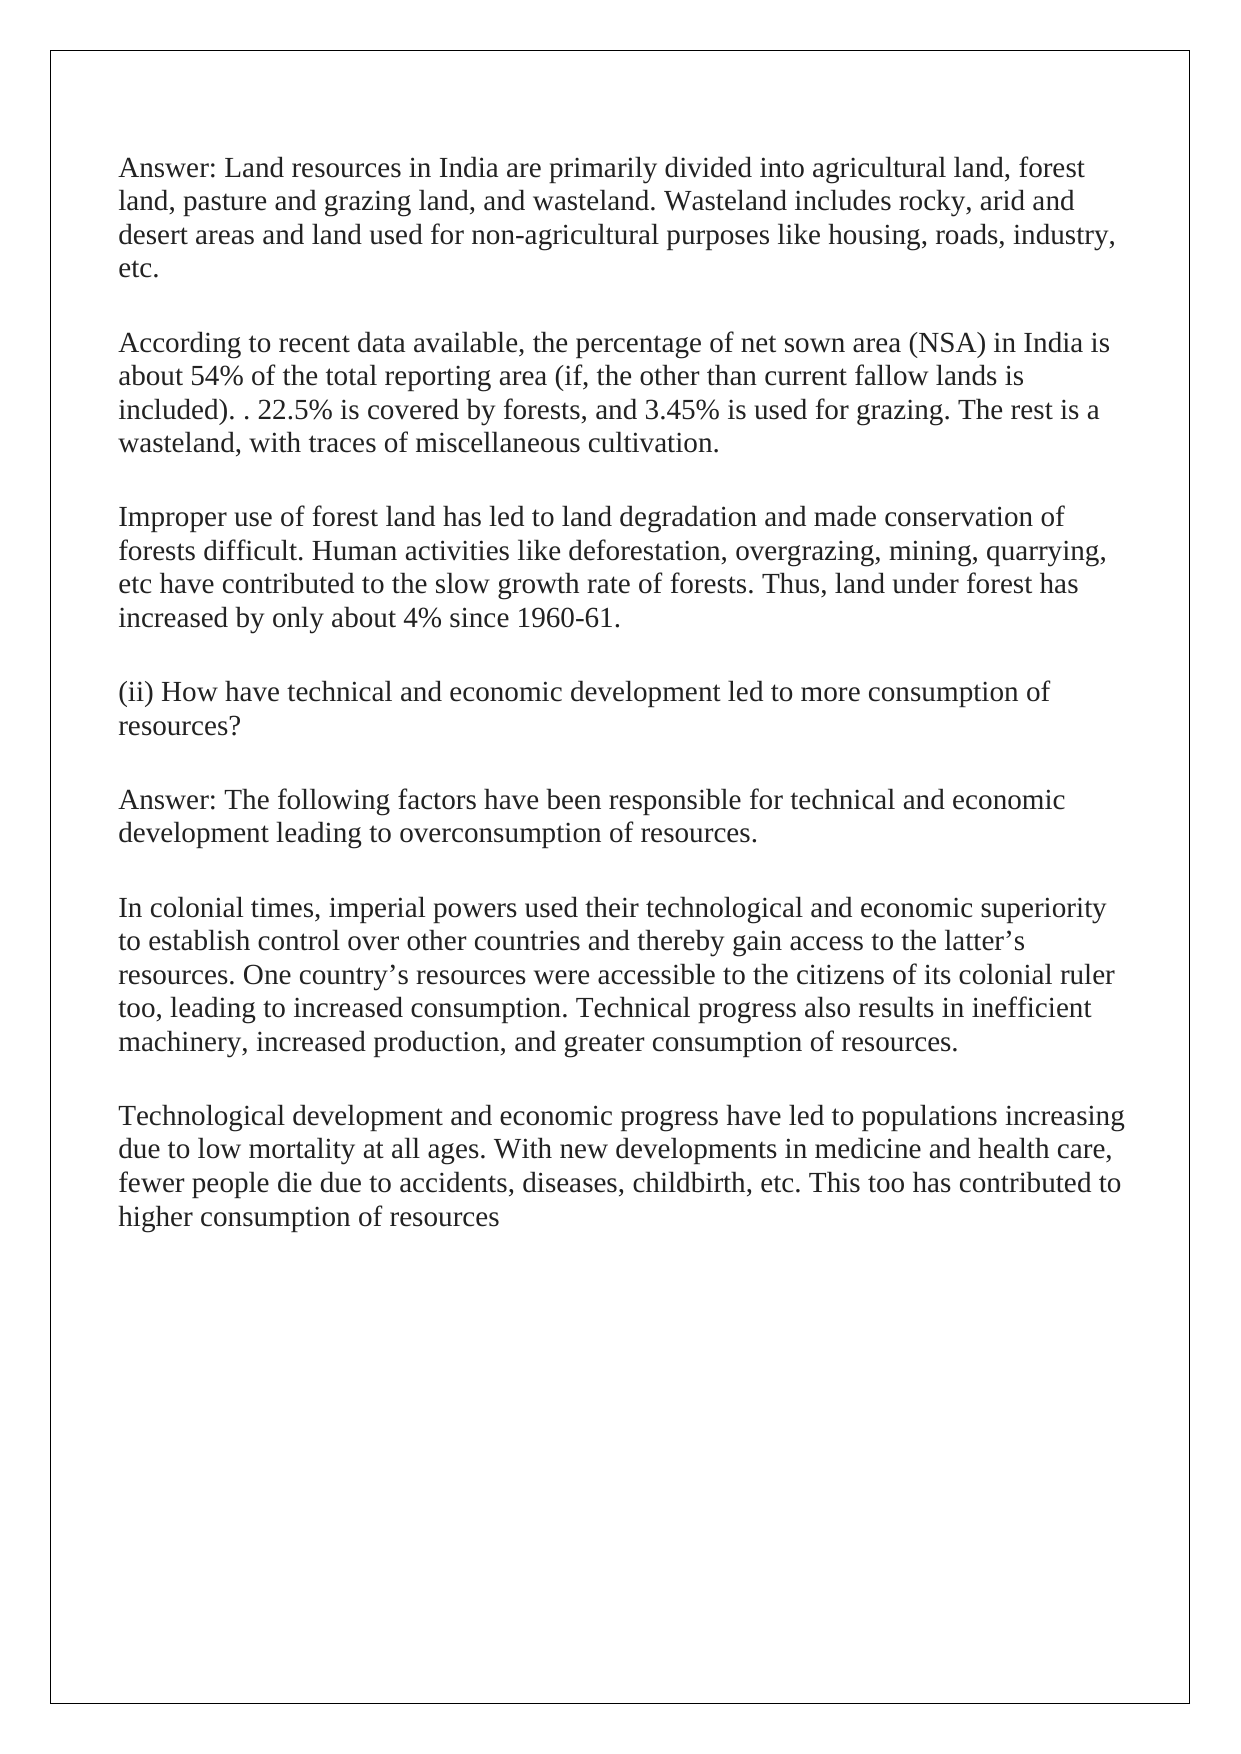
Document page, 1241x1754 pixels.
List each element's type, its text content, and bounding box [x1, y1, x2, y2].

text According to recent data available, the percentage of net sown area (NSA) in India is about 54% of the total reporting area (if, the other than current fallow lands is included). . 22.5% is covered by forests, and 3.45% is used for grazing. The rest is a wasteland, with traces of miscellaneous cultivation. [118, 325, 1137, 459]
text In colonial times, imperial powers used their technological and economic superiority to establish control over other countries and thereby gain access to the latter’s resources. One country’s resources were accessible to the citizens of its colonial ruler too, leading to increased consumption. Technical progress also results in inefficient machinery, increased production, and greater consumption of resources. [118, 890, 1137, 1057]
text Answer: The following factors have been responsible for technical and economic development leading to overconsumption of resources. [118, 782, 1137, 849]
text (ii) How have technical and economic development led to more consumption of resources? [118, 674, 1137, 741]
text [118, 150, 1137, 284]
text Improper use of forest land has led to land degradation and made conservation of forests difficult. Human activities like deforestation, overgrazing, mining, quarrying, etc have contributed to the slow growth rate of forests. Thus, land under forest has increased by only about 4% since 1960-61. [118, 499, 1137, 634]
text Technological development and economic progress have led to populations increasing due to low mortality at all ages. With new developments in medicine and health care, fewer people die due to accidents, diseases, childbirth, etc. This too has contributed to higher consumption of resources [118, 1098, 1137, 1232]
